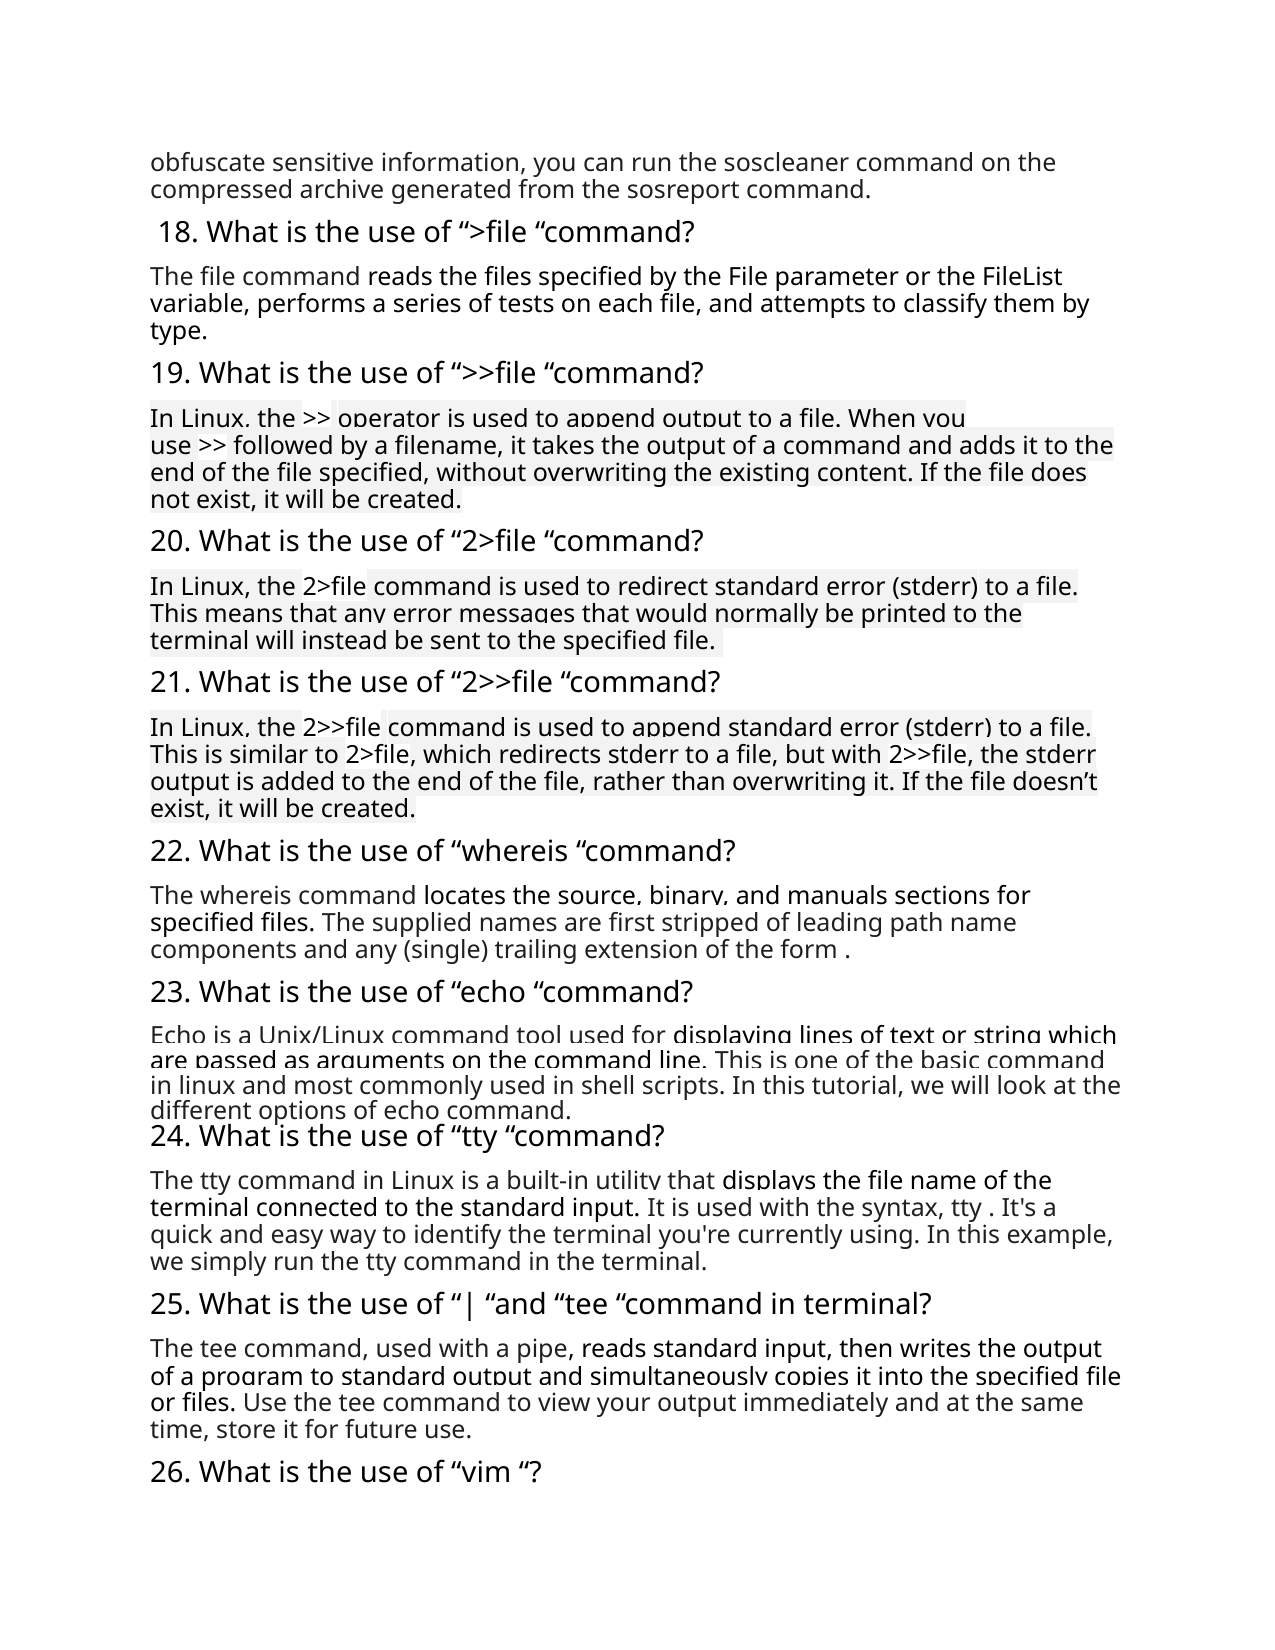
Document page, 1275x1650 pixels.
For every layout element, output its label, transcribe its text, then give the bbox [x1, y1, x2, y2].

text Echo is a Unix/Linux command tool used for displaying lines of text or string which are passed as arguments on the command line. This is one of the basic command in linux and most commonly used in shell scripts. In this tutorial, we will look at the different options of echo command. [572, 1024, 1125, 1124]
text 20. What is the use of “2>file “command? [150, 530, 1125, 557]
text 23. What is the use of “echo “command? [150, 981, 1125, 1008]
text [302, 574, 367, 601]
text 18. What is the use of “>file “command? [150, 221, 1125, 248]
text 24. What is the use of “tty “command? [150, 1124, 1125, 1151]
text 21. What is the use of “2>>file “command? [150, 671, 1125, 698]
text The tee command, used with a pipe, reads standard input, then writes the output of a program to standard output and simultaneously copies it into the specified file or files. Use the tee command to view your output immediately and at the same time, store it for future use. [150, 1336, 1125, 1444]
text 22. What is the use of “whereis “command? [150, 839, 1125, 867]
text In Linux, the 2>file command is used to redirect standard error (stderr) to a file. This means that any error messages that would normally be printed to the terminal will instead be sent to the specified file. [723, 574, 1125, 655]
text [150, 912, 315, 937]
text In Linux, the 2>>file command is used to append standard error (stderr) to a file. This is similar to 2>file, which redirects stderr to a file, but with 2>>file, the stderr output is added to the end of the file, rather than overwriting it. If the file doesn’t exist, it will be created. [416, 715, 1125, 823]
text The whereis command locates the source, binary, and manuals sections for specified files. The supplied names are first stripped of leading path name components and any (single) trailing extension of the form . [423, 883, 1125, 964]
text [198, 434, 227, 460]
text The tty command in Linux is a built-in utility that displays the file name of the terminal connected to the standard input. It is used with the syntax, tty . It's a quick and easy way to identify the terminal you're currently using. In this example, we simply run the tty command in the terminal. [708, 1168, 1125, 1276]
text 19. What is the use of “>>file “command? [150, 362, 1125, 389]
text 25. What is the use of “| “and “tee “command in terminal? [150, 1293, 468, 1320]
text 26. What is the use of “vim “? [150, 1461, 1125, 1488]
text In Linux, the >> operator is used to append output to a file. When you use >> followed by a filename, it takes the output of a command and adds it to the end of the file specified, without overwriting the existing content. If the file does not exist, it will be created. [462, 406, 1125, 513]
text 25. What is the use of “| “and “tee “command in terminal? [470, 1293, 1125, 1320]
text The file command reads the files specified by the File parameter or the FileList variable, performs a series of tests on each file, and attempts to classify them by type. [150, 264, 1125, 345]
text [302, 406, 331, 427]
